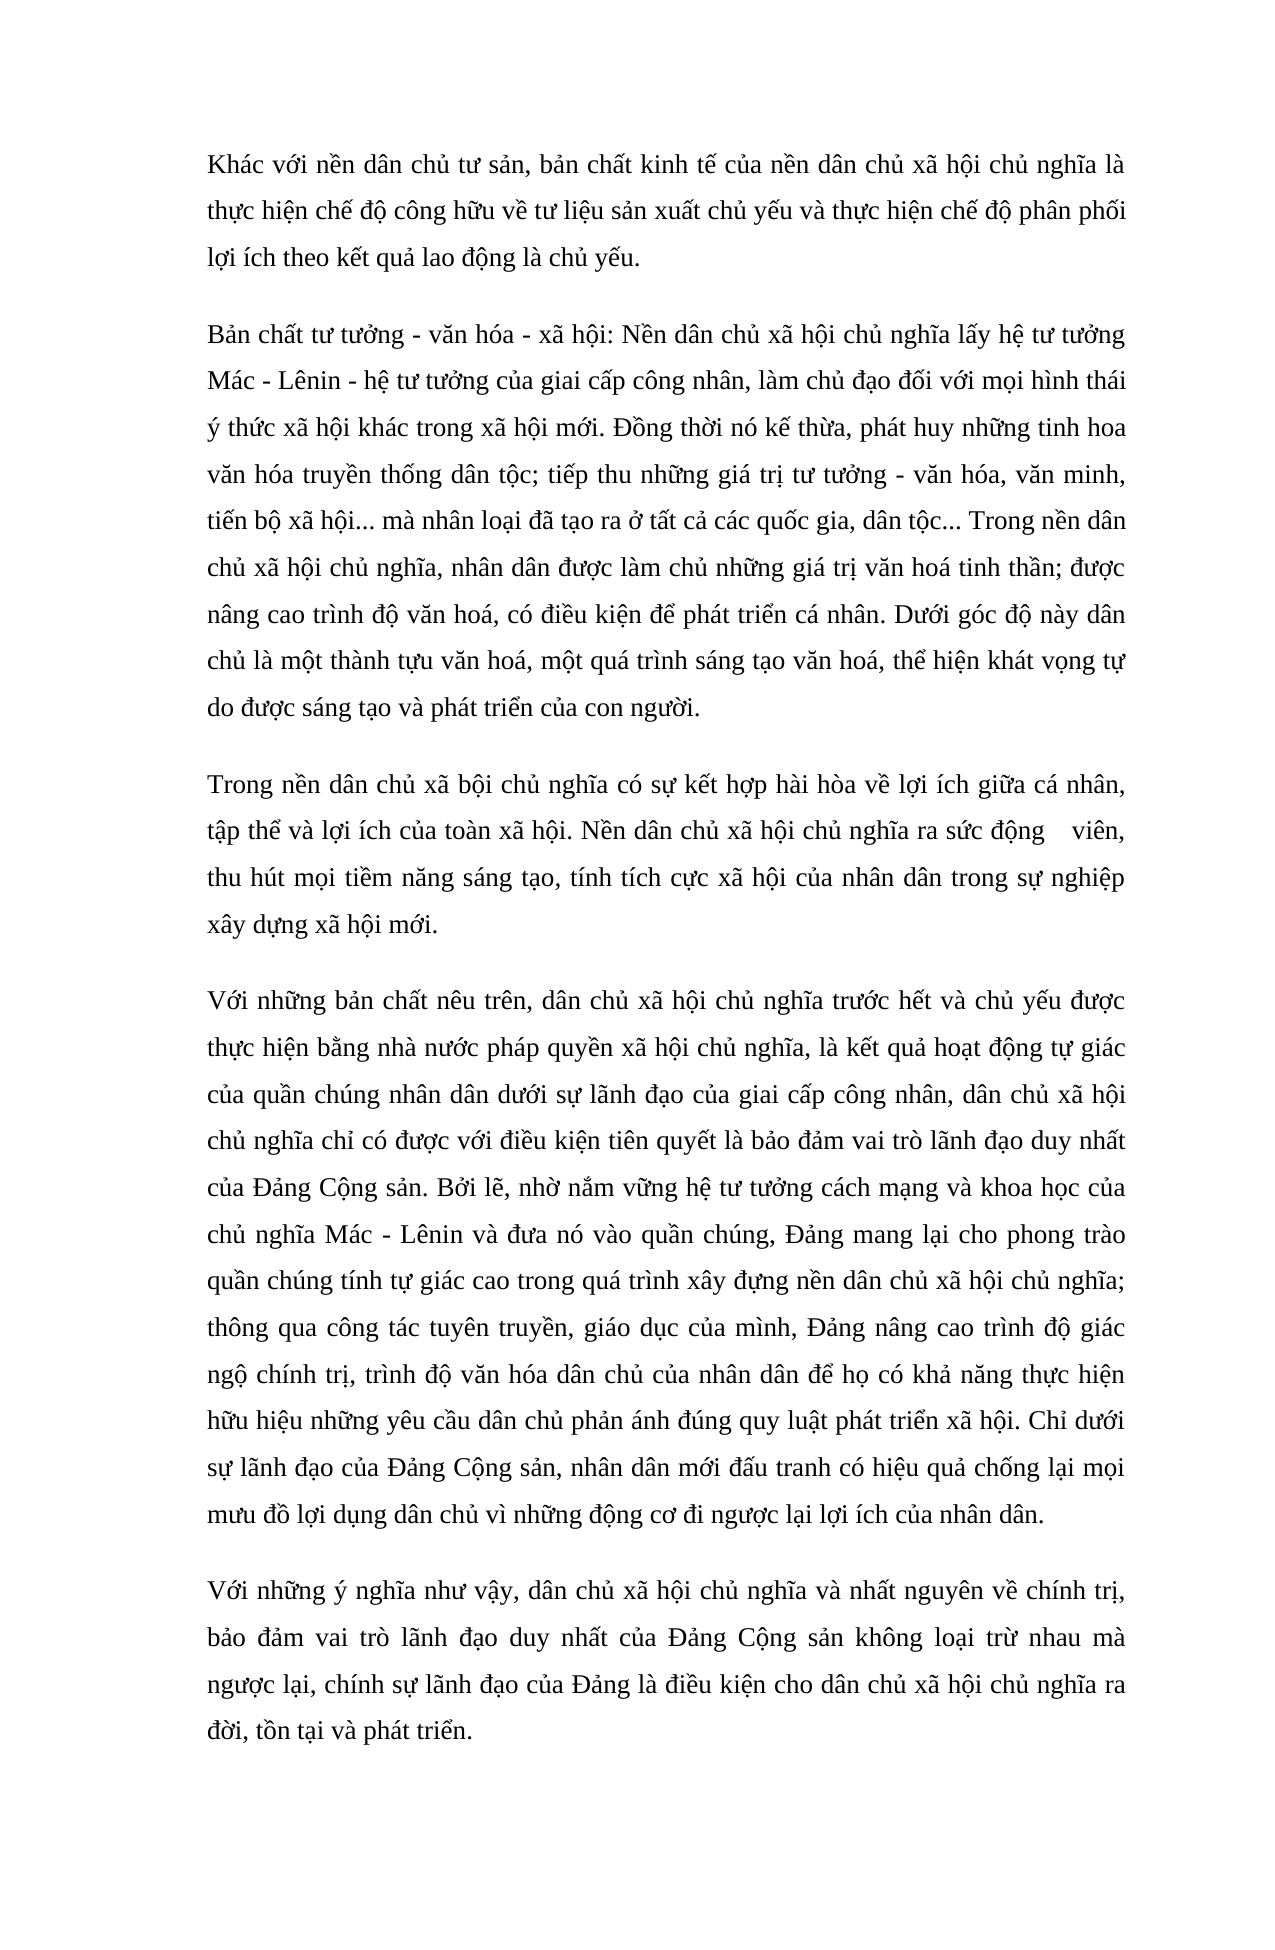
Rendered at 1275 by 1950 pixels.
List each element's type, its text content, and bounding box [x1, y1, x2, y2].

text Với những bản chất nêu trên, dân chủ xã hội chủ nghĩa trước hết và chủ yếu được thực hiện bằng nhà nước pháp quyền xã hội chủ nghĩa, là kết quả hoạt động tự giác của quần chúng nhân dân dưới sự lãnh đạo của giai cấp công nhân, dân chủ xã hội chủ nghĩa chỉ có được với điều kiện tiên quyết là bảo đảm vai trò lãnh đạo duy nhất của Đảng Cộng sản. Bởi lẽ, nhờ nắm vững hệ tư tưởng cách mạng và khoa học của chủ nghĩa Mác - Lênin và đưa nó vào quần chúng, Đảng mang lại cho phong trào quần chúng tính tự giác cao trong quá trình xây đựng nền dân chủ xã hội chủ nghĩa; thông qua công tác tuyên truyền, giáo dục của mình, Đảng nâng cao trình độ giác ngộ chính trị, trình độ văn hóa dân chủ của nhân dân để họ có khả năng thực hiện hữu hiệu những yêu cầu dân chủ phản ánh đúng quy luật phát triển xã hội. Chỉ dưới sự lãnh đạo của Đảng Cộng sản, nhân dân mới đấu tranh có hiệu quả chống lại mọi mưu đồ lợi dụng dân chủ vì những động cơ đi ngược lại lợi ích của nhân dân. [207, 984, 1127, 1529]
text Với những ý nghĩa như vậy, dân chủ xã hội chủ nghĩa và nhất nguyên về chính trị, bảo đảm vai trò lãnh đạo duy nhất của Đảng Cộng sản không loại trừ nhau mà ngược lại, chính sự lãnh đạo của Đảng là điều kiện cho dân chủ xã hội chủ nghĩa ra đời, tồn tại và phát triển. [207, 1574, 1127, 1746]
text Trong nền dân chủ xã bội chủ nghĩa có sự kết hợp hài hòa về lợi ích giữa cá nhân, tập thể và lợi ích của toàn xã hội. Nền dân chủ xã hội chủ nghĩa ra sức động viên, thu hút mọi tiềm năng sáng tạo, tính tích cực xã hội của nhân dân trong sự nghiệp xây dựng xã hội mới. [207, 768, 1127, 939]
text Bản chất tư tưởng - văn hóa - xã hội: Nền dân chủ xã hội chủ nghĩa lấy hệ tư tưởng Mác - Lênin - hệ tư tưởng của giai cấp công nhân, làm chủ đạo đối với mọi hình thái ý thức xã hội khác trong xã hội mới. Đồng thời nó kế thừa, phát huy những tinh hoa văn hóa truyền thống dân tộc; tiếp thu những giá trị tư tưởng - văn hóa, văn minh, tiến bộ xã hội... mà nhân loại đã tạo ra ở tất cả các quốc gia, dân tộc... Trong nền dân chủ xã hội chủ nghĩa, nhân dân được làm chủ những giá trị văn hoá tinh thần; được nâng cao trình độ văn hoá, có điều kiện để phát triển cá nhân. Dưới góc độ này dân chủ là một thành tựu văn hoá, một quá trình sáng tạo văn hoá, thể hiện khát vọng tự do được sáng tạo và phát triển của con người. [207, 318, 1127, 722]
text Khác với nền dân chủ tư sản, bản chất kinh tế của nền dân chủ xã hội chủ nghĩa là thực hiện chế độ công hữu về tư liệu sản xuất chủ yếu và thực hiện chế độ phân phối lợi ích theo kết quả lao động là chủ yếu. [207, 148, 1127, 272]
